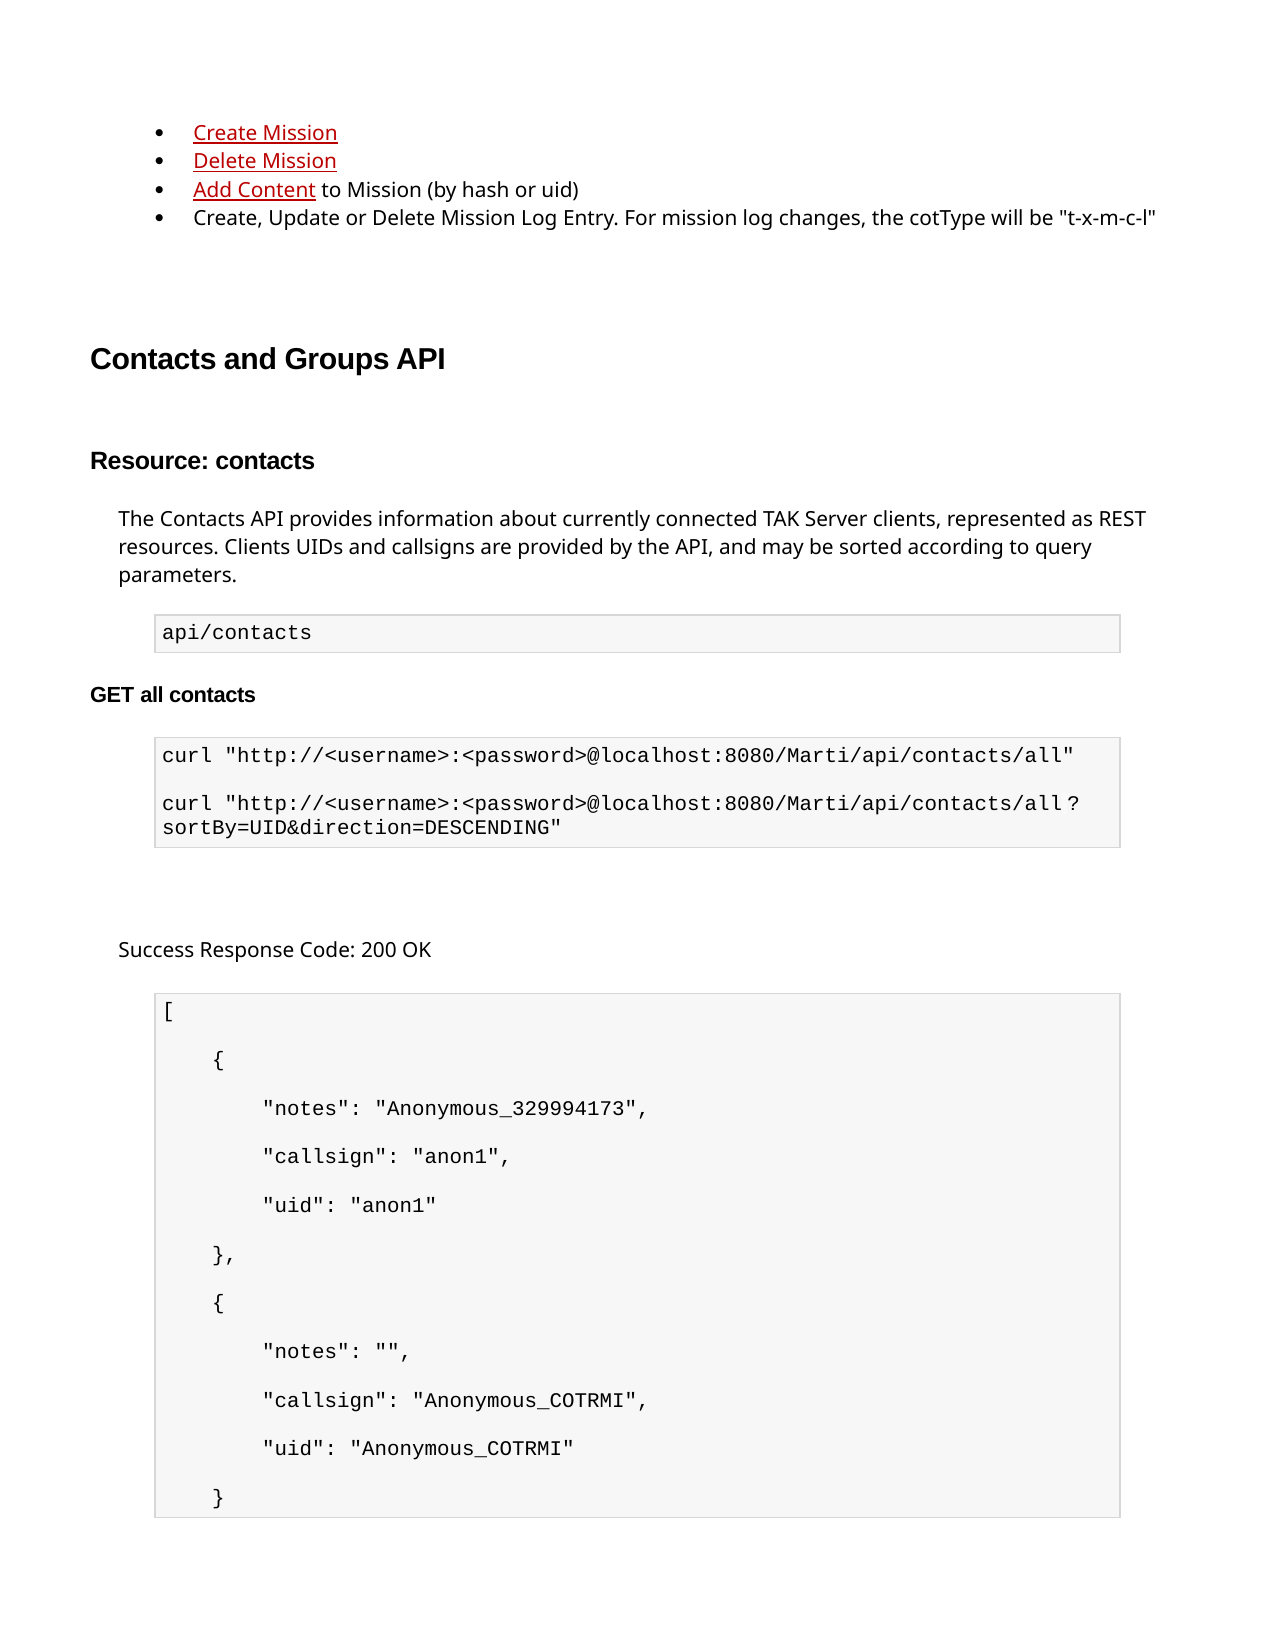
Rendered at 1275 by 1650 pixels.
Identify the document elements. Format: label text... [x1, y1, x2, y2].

text Success Response Code: 200 OK [118, 935, 1157, 963]
list Add Content to Mission (by hash or uid) [156, 175, 1157, 203]
list Create, Update or Delete Mission Log Entry. For mission log changes, the cotType will be "t-x-m-c-l" [156, 203, 1157, 232]
text } [156, 1479, 1119, 1517]
text curl "http://<username>:<password>@localhost:8080/Marti/api/contacts/all" [156, 738, 1119, 768]
text Resource: contacts [90, 446, 1157, 474]
text { [156, 1284, 1119, 1316]
list Create Mission [156, 118, 1157, 147]
text The Contacts API provides information about currently connected TAK Server clients, represented as REST resources. Clients UIDs and callsigns are provided by the API, and may be sorted according to query parameters. [118, 504, 1157, 589]
text curl "http://<username>:<password>@localhost:8080/Marti/api/contacts/all ?sortBy=UID&direction=DESCENDING" [156, 785, 1119, 847]
text }, [156, 1236, 1119, 1267]
text "callsign": "Anonymous_COTRMI", [156, 1382, 1119, 1413]
text GET all contacts [90, 682, 1157, 708]
text "uid": "Anonymous_COTRMI" [156, 1431, 1119, 1462]
text [ [156, 994, 1119, 1024]
text Contacts and Groups API [90, 341, 1132, 376]
text api/contacts [156, 616, 1119, 652]
list Delete Mission [156, 147, 1157, 175]
text "uid": "anon1" [156, 1187, 1119, 1219]
text { [156, 1041, 1119, 1073]
text "callsign": "anon1", [156, 1139, 1119, 1170]
text "notes": "Anonymous_329994173", [156, 1090, 1119, 1121]
text "notes": "", [156, 1333, 1119, 1365]
